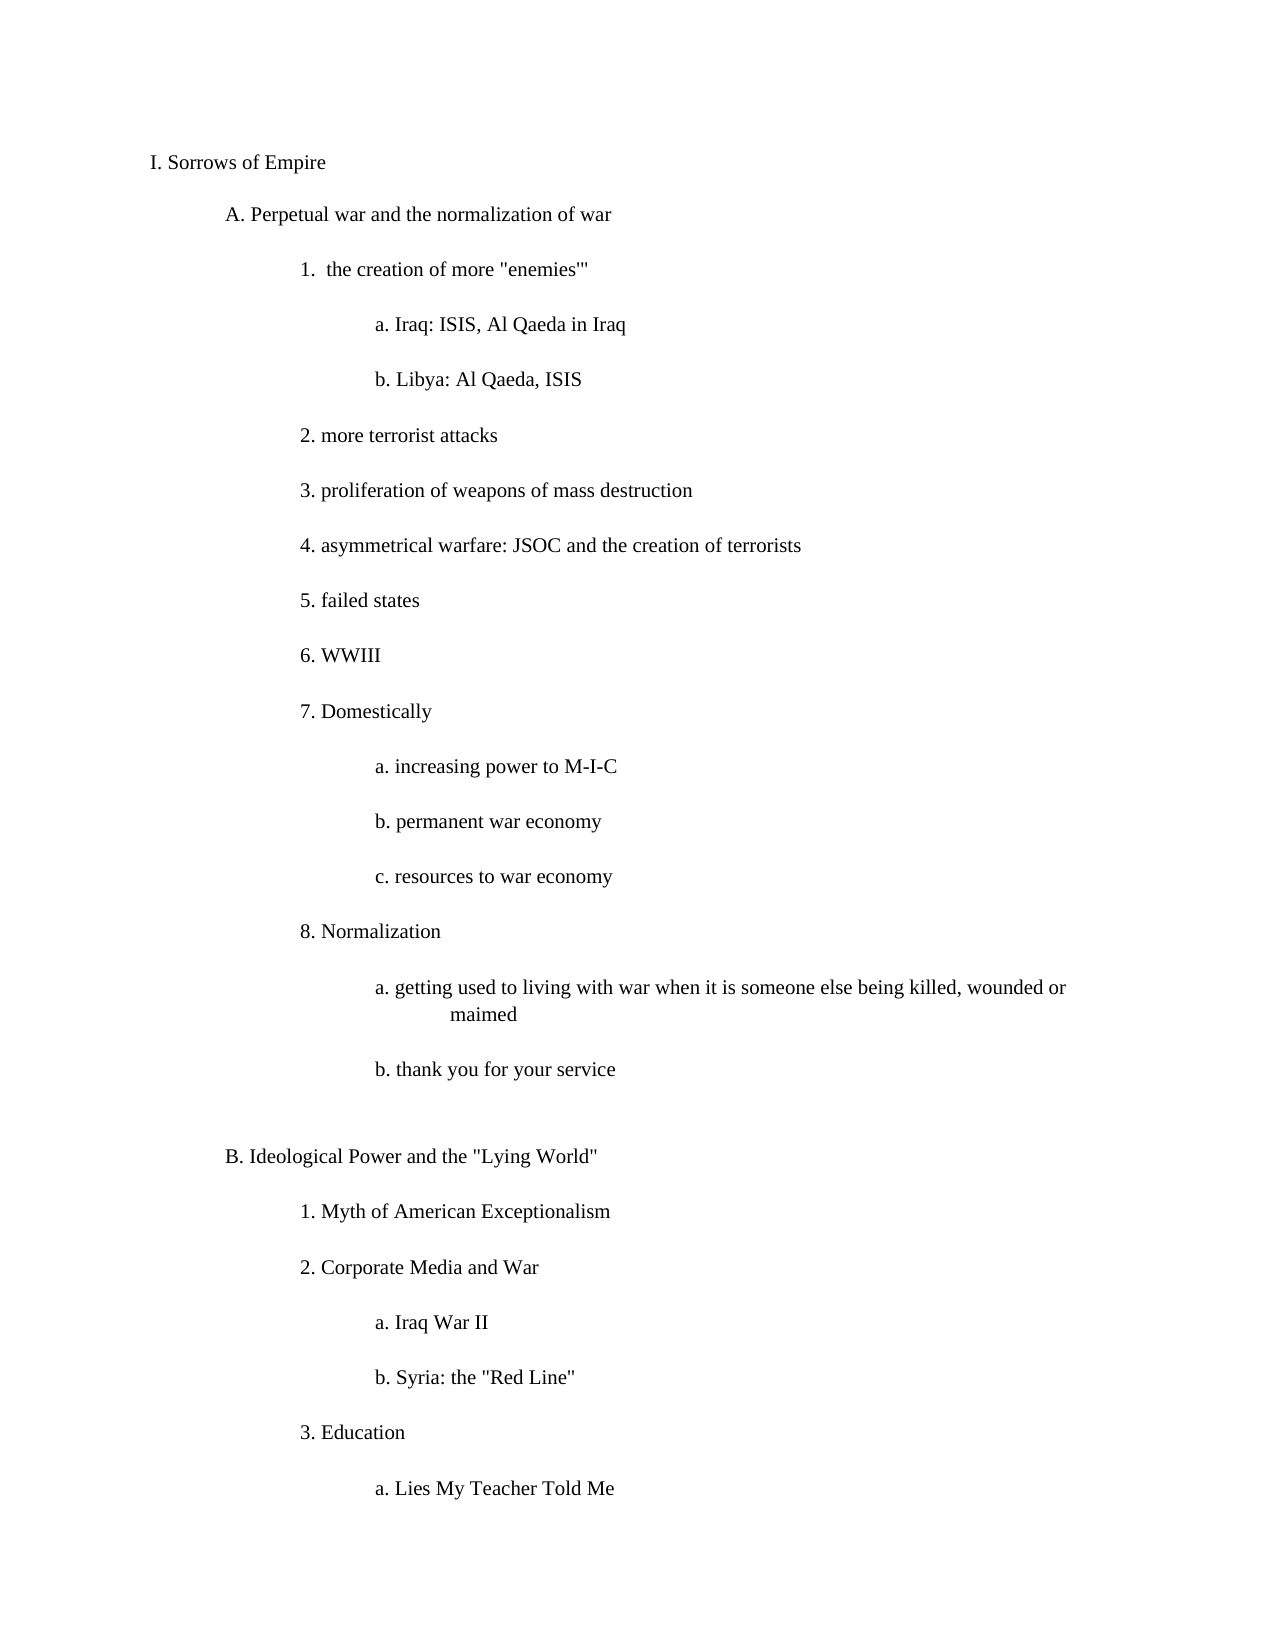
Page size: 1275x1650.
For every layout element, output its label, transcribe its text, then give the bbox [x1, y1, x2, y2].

text 3. Education [150, 1420, 1125, 1444]
text 1. the creation of more "enemies'" [150, 257, 1125, 281]
text a. getting used to living with war when it is someone else being killed, wounded or maimed [150, 974, 1125, 1026]
text 2. Corporate Media and War [150, 1254, 1125, 1279]
text a. Iraq War II [150, 1310, 1125, 1334]
text A. Perpetual war and the normalization of war [150, 202, 1125, 226]
text 7. Domestically [150, 698, 1125, 723]
text I. Sorrows of Empire [150, 150, 1125, 174]
text b. Libya: Al Qaeda, ISIS [150, 367, 1125, 391]
text 4. asymmetrical warfare: JSOC and the creation of terrorists [150, 533, 1125, 557]
text 8. Normalization [150, 919, 1125, 943]
text b. Syria: the "Red Line" [150, 1365, 1125, 1389]
text b. permanent war economy [150, 809, 1125, 833]
text a. Lies My Teacher Told Me [150, 1475, 1125, 1499]
text 1. Myth of American Exceptionalism [150, 1199, 1125, 1223]
text 3. proliferation of weapons of mass destruction [150, 478, 1125, 502]
text 6. WWIII [150, 643, 1125, 667]
text 2. more terrorist attacks [150, 422, 1125, 447]
text 5. failed states [150, 588, 1125, 612]
text a. increasing power to M-I-C [150, 754, 1125, 778]
text b. thank you for your service [150, 1057, 1125, 1081]
text a. Iraq: ISIS, Al Qaeda in Iraq [150, 312, 1125, 336]
text c. resources to war economy [150, 864, 1125, 888]
text B. Ideological Power and the "Lying World" [150, 1144, 1125, 1168]
